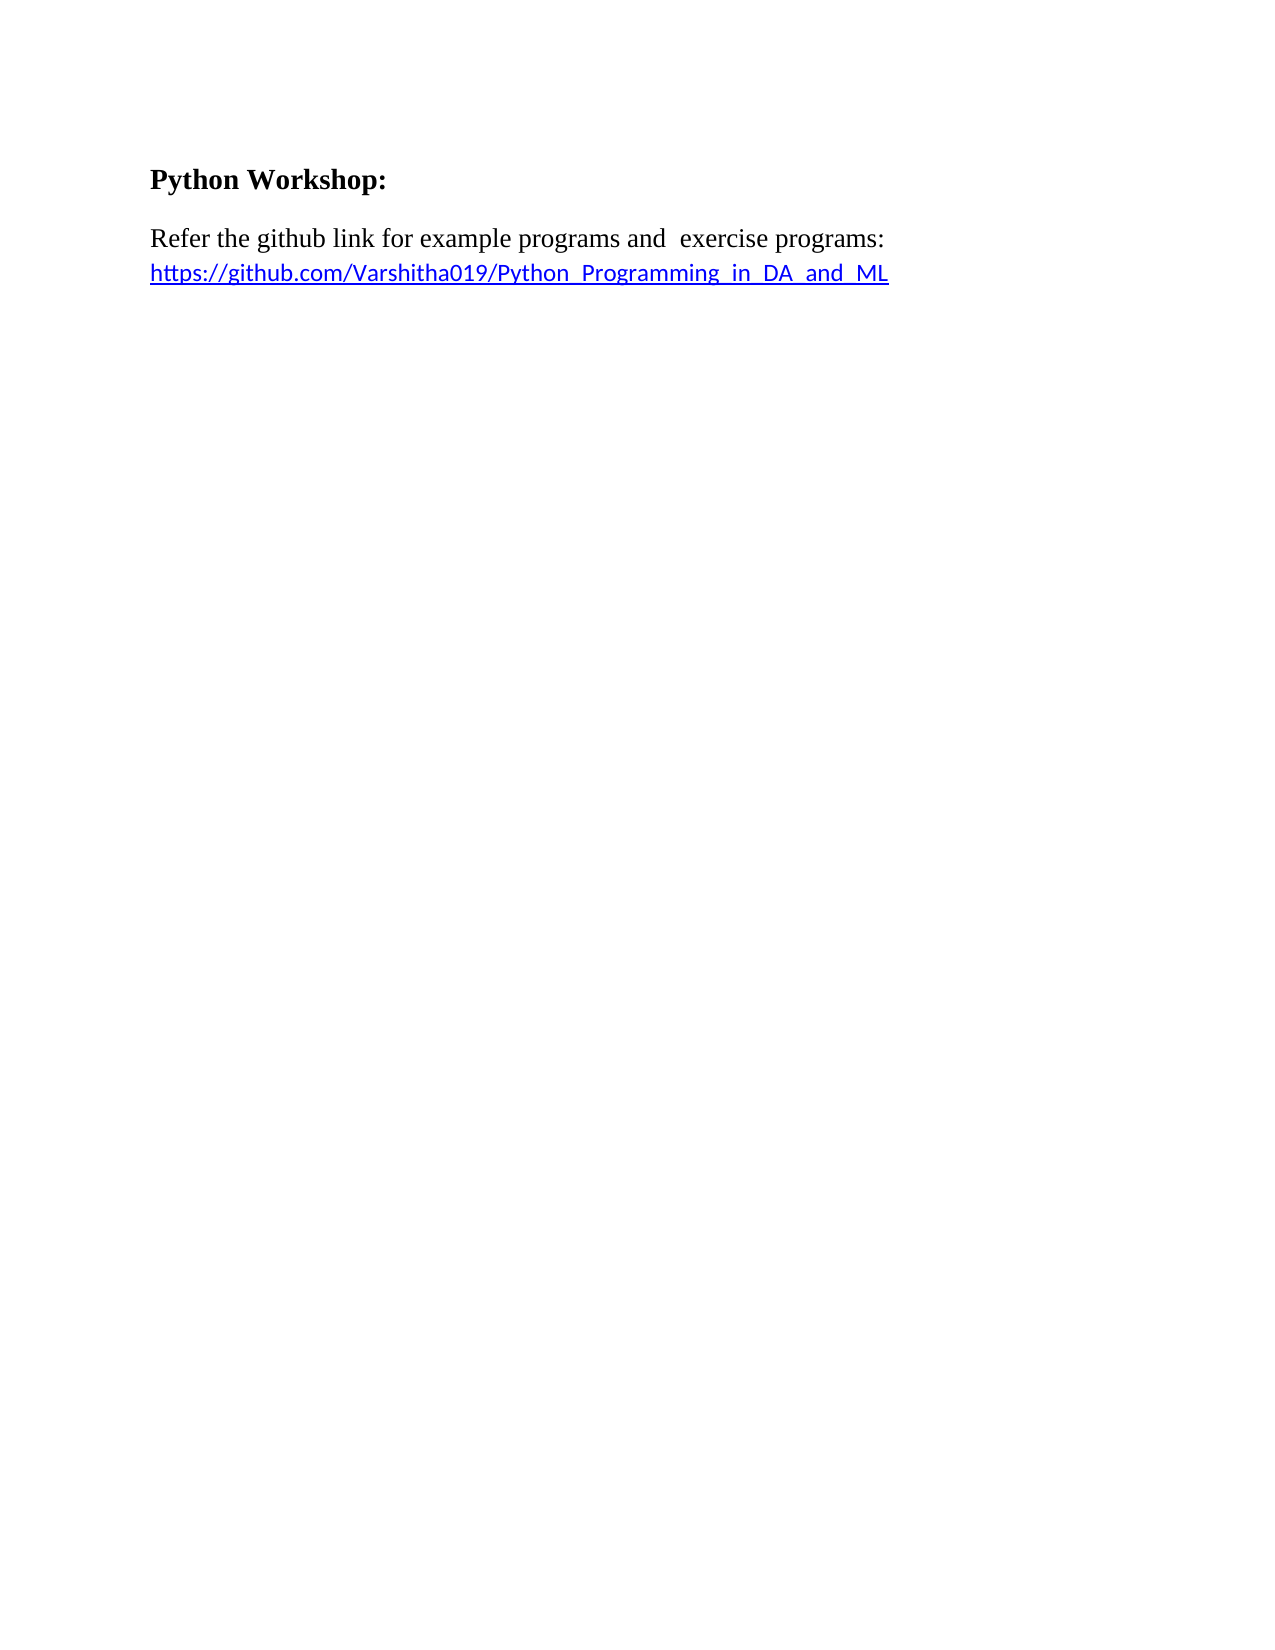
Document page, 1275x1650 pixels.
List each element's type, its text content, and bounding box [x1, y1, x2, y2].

text Python Workshop: [150, 162, 1125, 196]
text Refer the github link for example programs and exercise programs: https://github.com/Varshitha019/Python_Programming_in_DA_and_ML [150, 222, 1125, 288]
